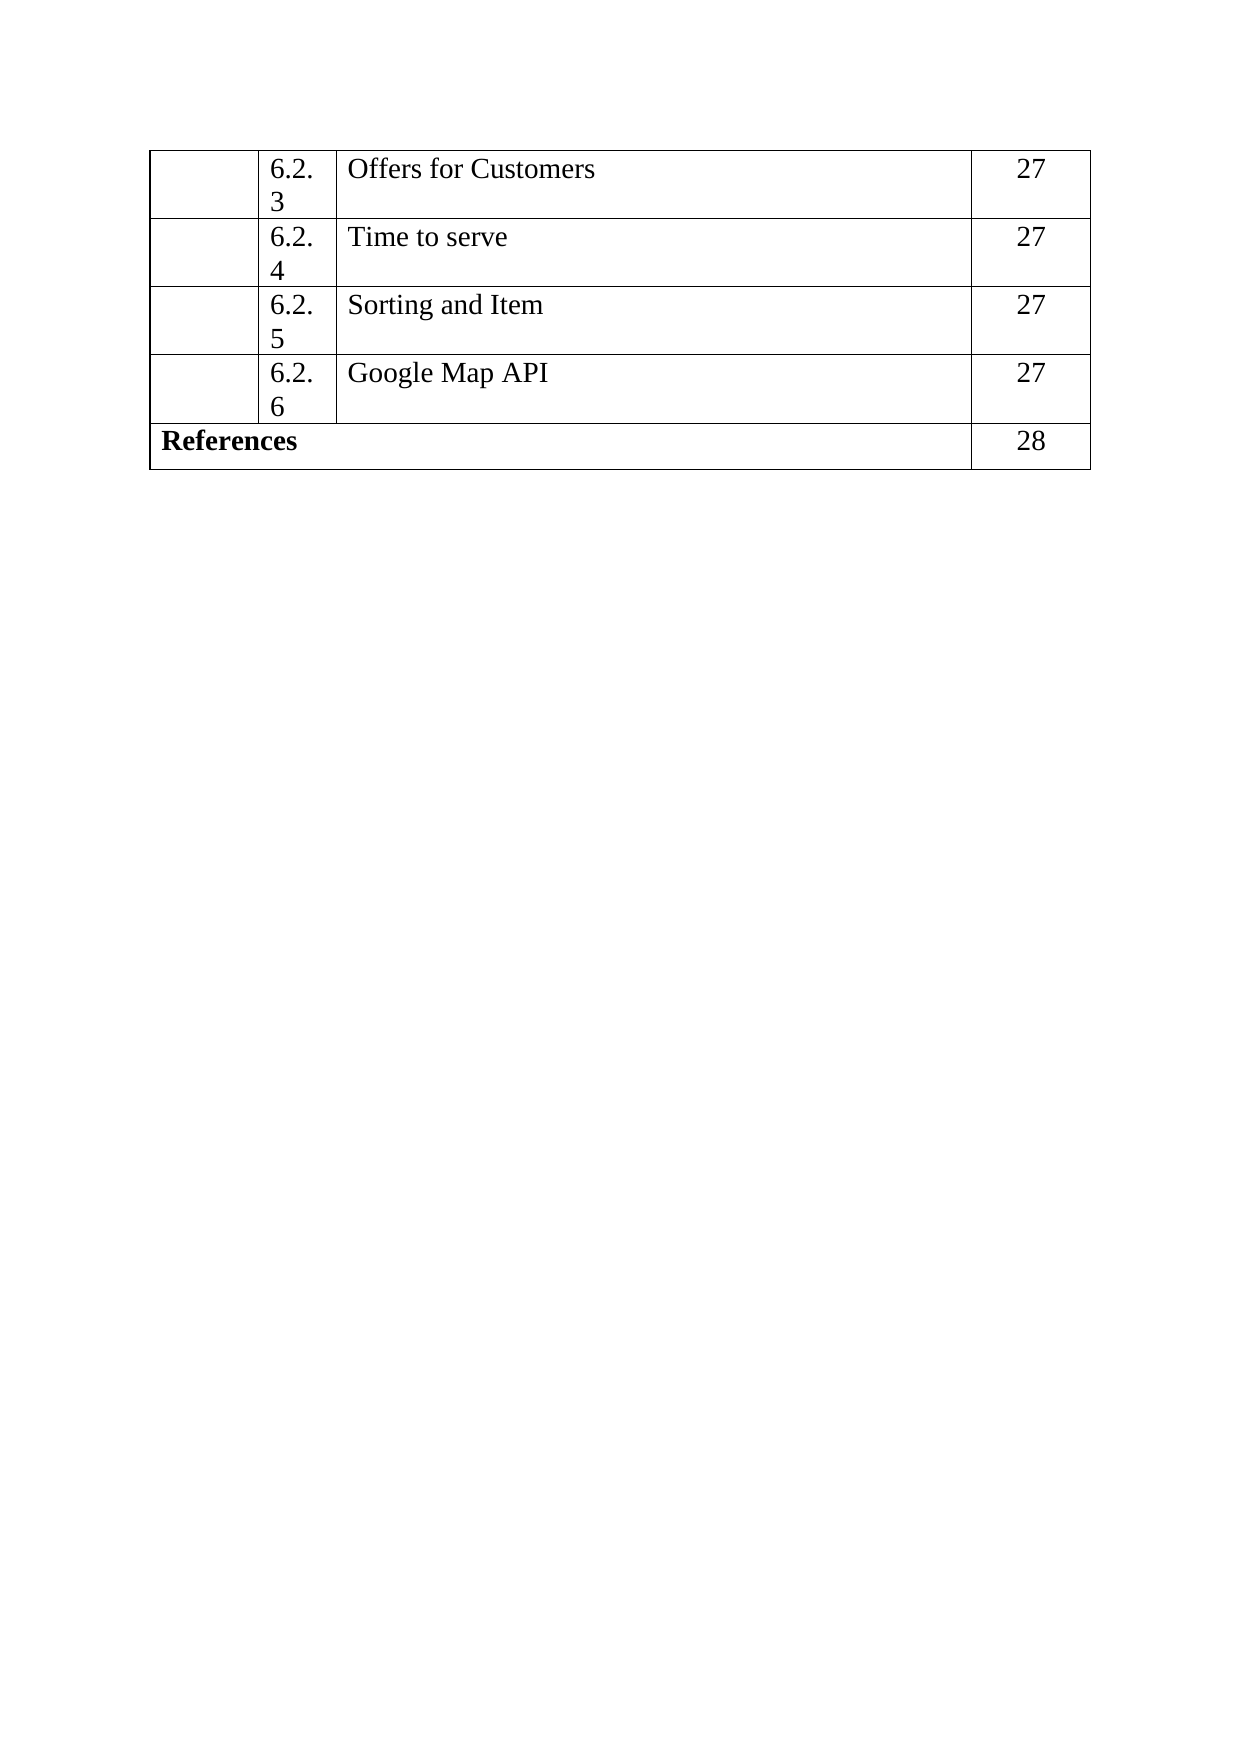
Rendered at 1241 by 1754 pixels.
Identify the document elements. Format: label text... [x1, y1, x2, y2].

table_cell References [151, 424, 971, 469]
table_cell Time to serve [337, 219, 971, 286]
table_cell 27 [972, 355, 1090, 422]
table_cell [151, 355, 258, 422]
table_cell Sorting and Item [337, 287, 971, 354]
table_cell 27 [972, 151, 1090, 218]
table_cell [151, 287, 258, 354]
table_cell Offers for Customers [337, 151, 971, 218]
table_cell Google Map API [337, 355, 971, 422]
table_cell [151, 219, 258, 286]
table_cell [151, 151, 258, 218]
table_cell 27 [972, 287, 1090, 354]
table_cell 27 [972, 219, 1090, 286]
table_cell 6.2.3 [259, 151, 336, 218]
table_cell 28 [972, 424, 1090, 469]
table_cell 6.2.5 [259, 287, 336, 354]
table_cell 6.2.4 [259, 219, 336, 286]
table_cell 6.2.6 [259, 355, 336, 422]
